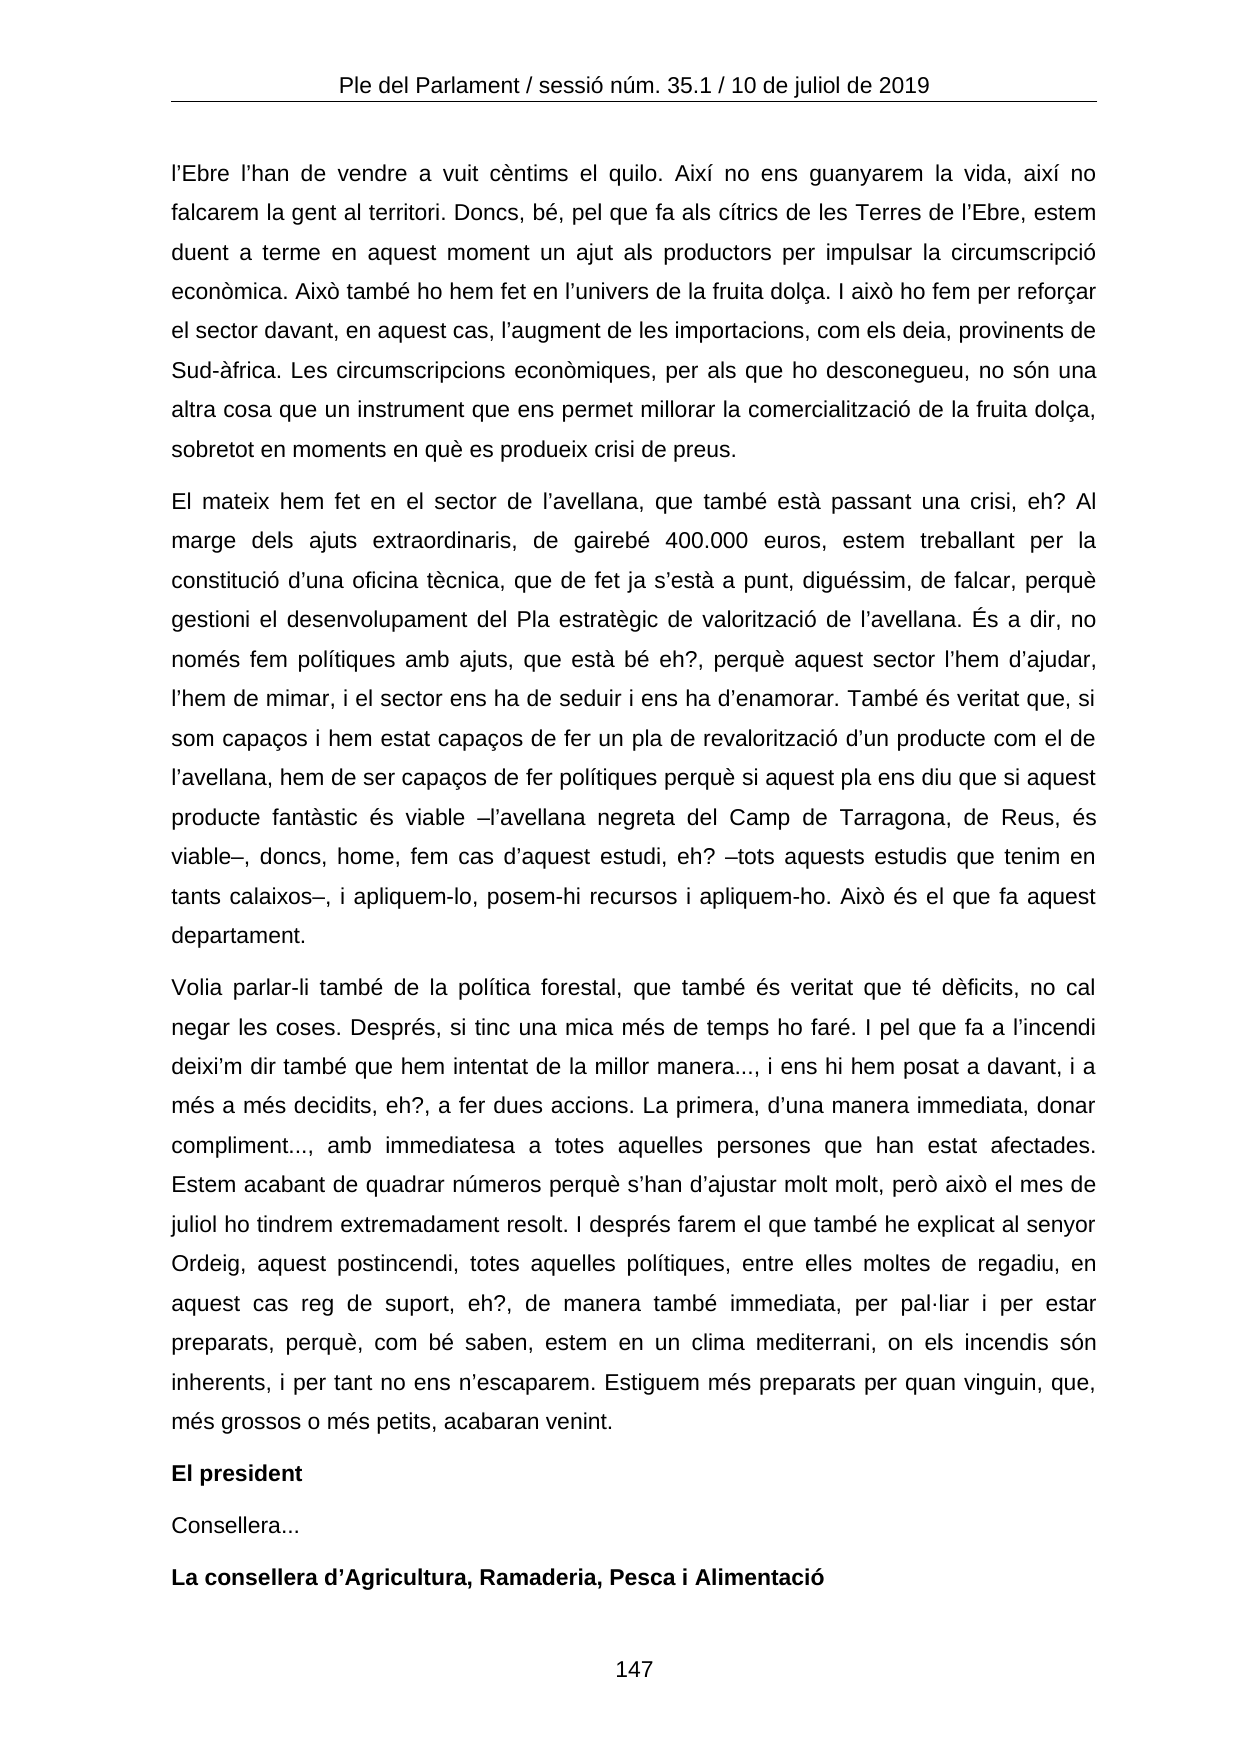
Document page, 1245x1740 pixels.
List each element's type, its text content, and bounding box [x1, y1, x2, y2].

text El mateix hem fet en el sector de l’avellana, que també està passant una crisi, eh? Al marge dels ajuts extraordinaris, de gairebé 400.000 euros, estem treballant per la constitució d’una oficina tècnica, que de fet ja s’està a punt, diguéssim, de falcar, perquè gestioni el desenvolupament del Pla estratègic de valorització de l’avellana. És a dir, no només fem polítiques amb ajuts, que està bé eh?, perquè aquest sector l’hem d’ajudar, l’hem de mimar, i el sector ens ha de seduir i ens ha d’enamorar. També és veritat que, si som capaços i hem estat capaços de fer un pla de revalorització d’un producte com el de l’avellana, hem de ser capaços de fer polítiques perquè si aquest pla ens diu que si aquest producte fantàstic és viable –l’avellana negreta del Camp de Tarragona, de Reus, és viable–, doncs, home, fem cas d’aquest estudi, eh? –tots aquests estudis que tenim en tants calaixos–, i apliquem-lo, posem-hi recursos i apliquem-ho. Això és el que fa aquest departament. [171, 488, 1097, 948]
text Volia parlar-li també de la política forestal, que també és veritat que té dèficits, no cal negar les coses. Després, si tinc una mica més de temps ho faré. I pel que fa a l’incendi deixi’m dir també que hem intentat de la millor manera..., i ens hi hem posat a davant, i a més a més decidits, eh?, a fer dues accions. La primera, d’una manera immediata, donar compliment..., amb immediatesa a totes aquelles persones que han estat afectades. Estem acabant de quadrar números perquè s’han d’ajustar molt molt, però això el mes de juliol ho tindrem extremadament resolt. I després farem el que també he explicat al senyor Ordeig, aquest postincendi, totes aquelles polítiques, entre elles moltes de regadiu, en aquest cas reg de suport, eh?, de manera també immediata, per pal·liar i per estar preparats, perquè, com bé saben, estem en un clima mediterrani, on els incendis són inherents, i per tant no ens n’escaparem. Estiguem més preparats per quan vinguin, que, més grossos o més petits, acabaran venint. [171, 974, 1097, 1435]
text El president [171, 1460, 1097, 1487]
text La consellera d’Agricultura, Ramaderia, Pesca i Alimentació [171, 1564, 1097, 1591]
text Consellera... [171, 1512, 1097, 1539]
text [171, 159, 1097, 462]
